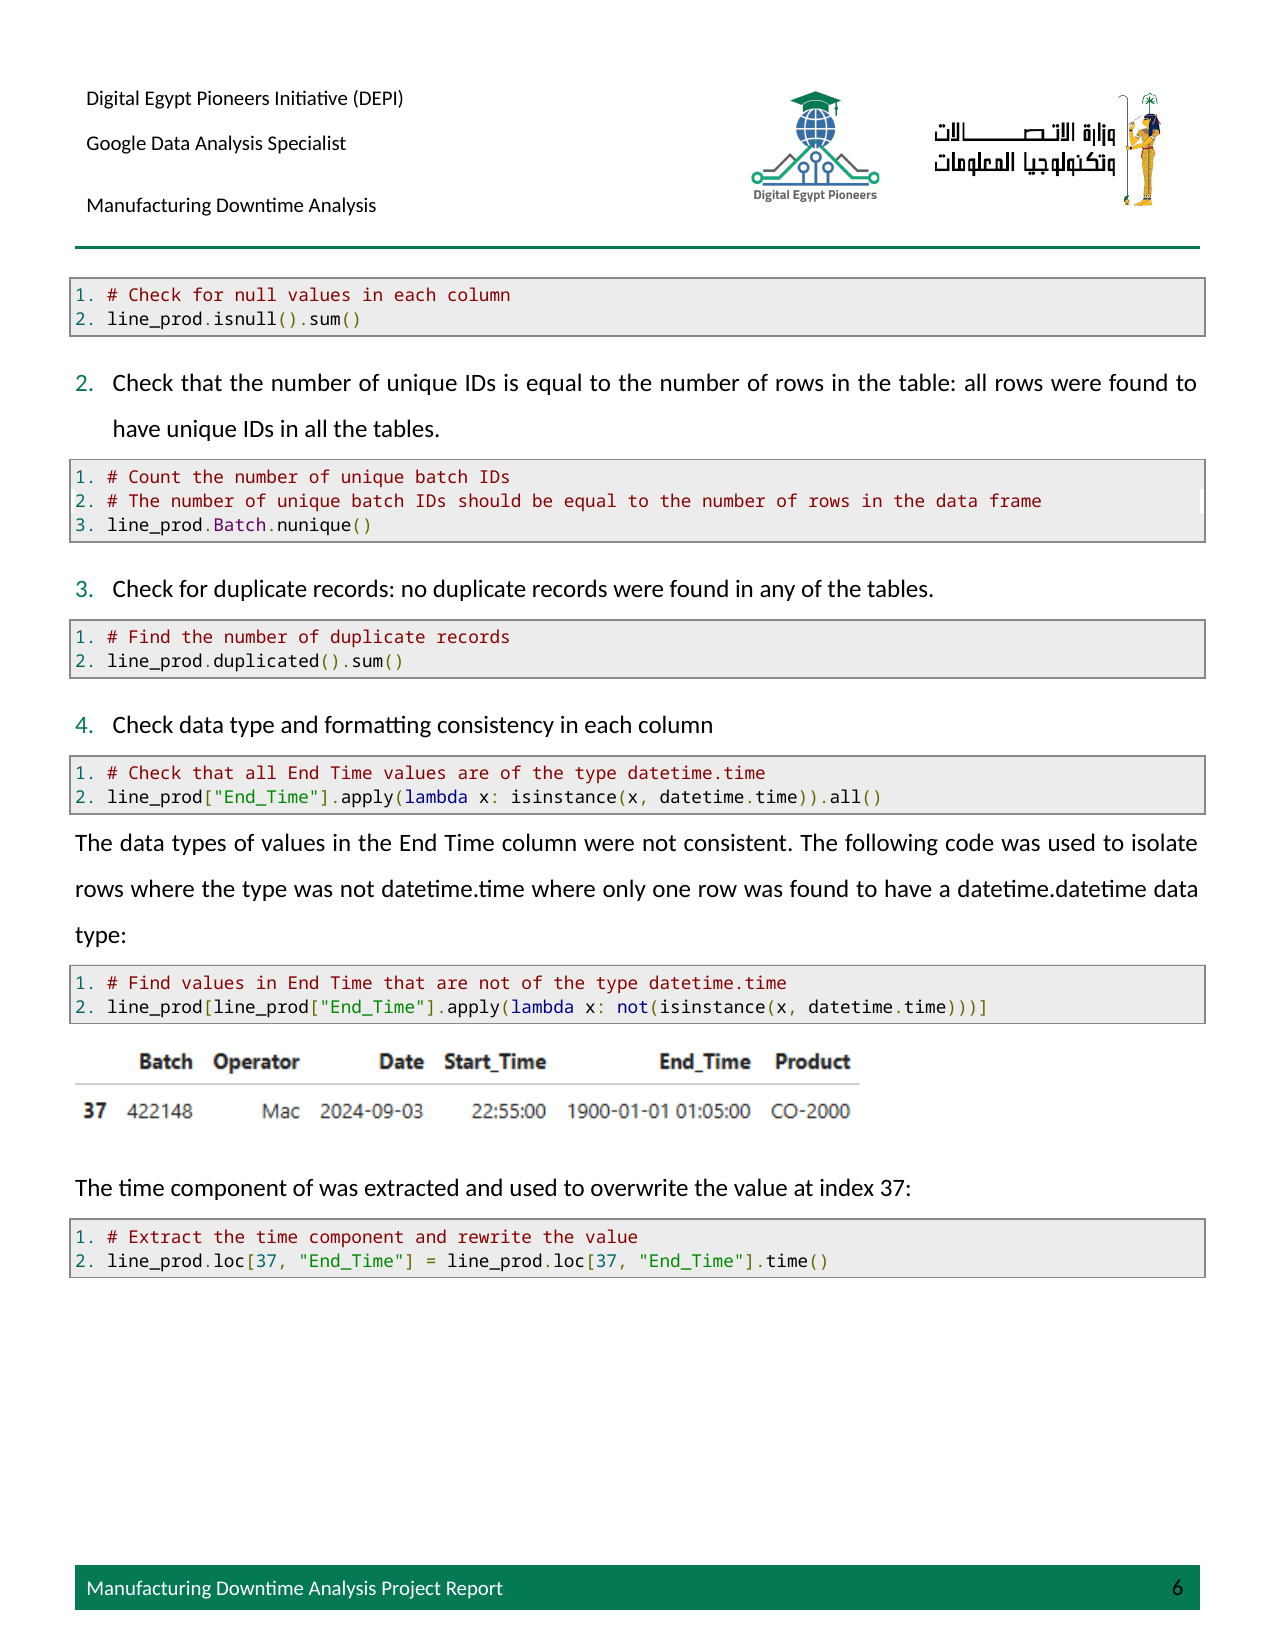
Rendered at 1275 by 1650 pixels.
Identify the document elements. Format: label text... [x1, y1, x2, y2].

text The data types of values in the End Time column were not consistent. The following code was used to isolate rows where the type was not datetime.time where only one row was found to have a datetime.datetime data type: [75, 827, 1200, 949]
text 1. # Check for null values in each column [71, 279, 1204, 301]
text 1. # Find values in End Time that are not of the type datetime.time [71, 966, 1204, 989]
text 2. line_prod.isnull().sum() [71, 301, 1204, 335]
list Check for duplicate records: no duplicate records were found in any of the tables. [75, 573, 1200, 604]
text 1. # Count the number of unique batch IDs [71, 460, 1204, 489]
picture [75, 1036, 866, 1147]
text 1. # Check that all End Time values are of the type datetime.time [71, 757, 1204, 779]
text 2. line_prod.loc[37, "End_Time"] = line_prod.loc[37, "End_Time"].time() [71, 1242, 1204, 1277]
text 2. line_prod["End_Time"].apply(lambda x: isinstance(x, datetime.time)).all() [71, 779, 1204, 813]
text 1. # Extract the time component and rewrite the value [71, 1220, 1204, 1242]
text 2. # The number of unique batch IDs should be equal to the number of rows in the data frame [75, 489, 1200, 507]
list Check that the number of unique IDs is equal to the number of rows in the table: all rows were found to have unique IDs in all the tables. [75, 367, 1200, 443]
text 3. line_prod.Batch.nunique() [71, 507, 1204, 541]
picture [915, 75, 1176, 221]
text 1. # Find the number of duplicate records [71, 621, 1204, 643]
picture [751, 88, 880, 207]
list Check data type and formatting consistency in each column [75, 709, 1200, 740]
text 2. line_prod.duplicated().sum() [71, 643, 1204, 677]
text 2. line_prod[line_prod["End_Time"].apply(lambda x: not(isinstance(x, datetime.time)))] [71, 989, 1204, 1023]
text The time component of was extracted and used to overwrite the value at index 37: [75, 1173, 1200, 1203]
